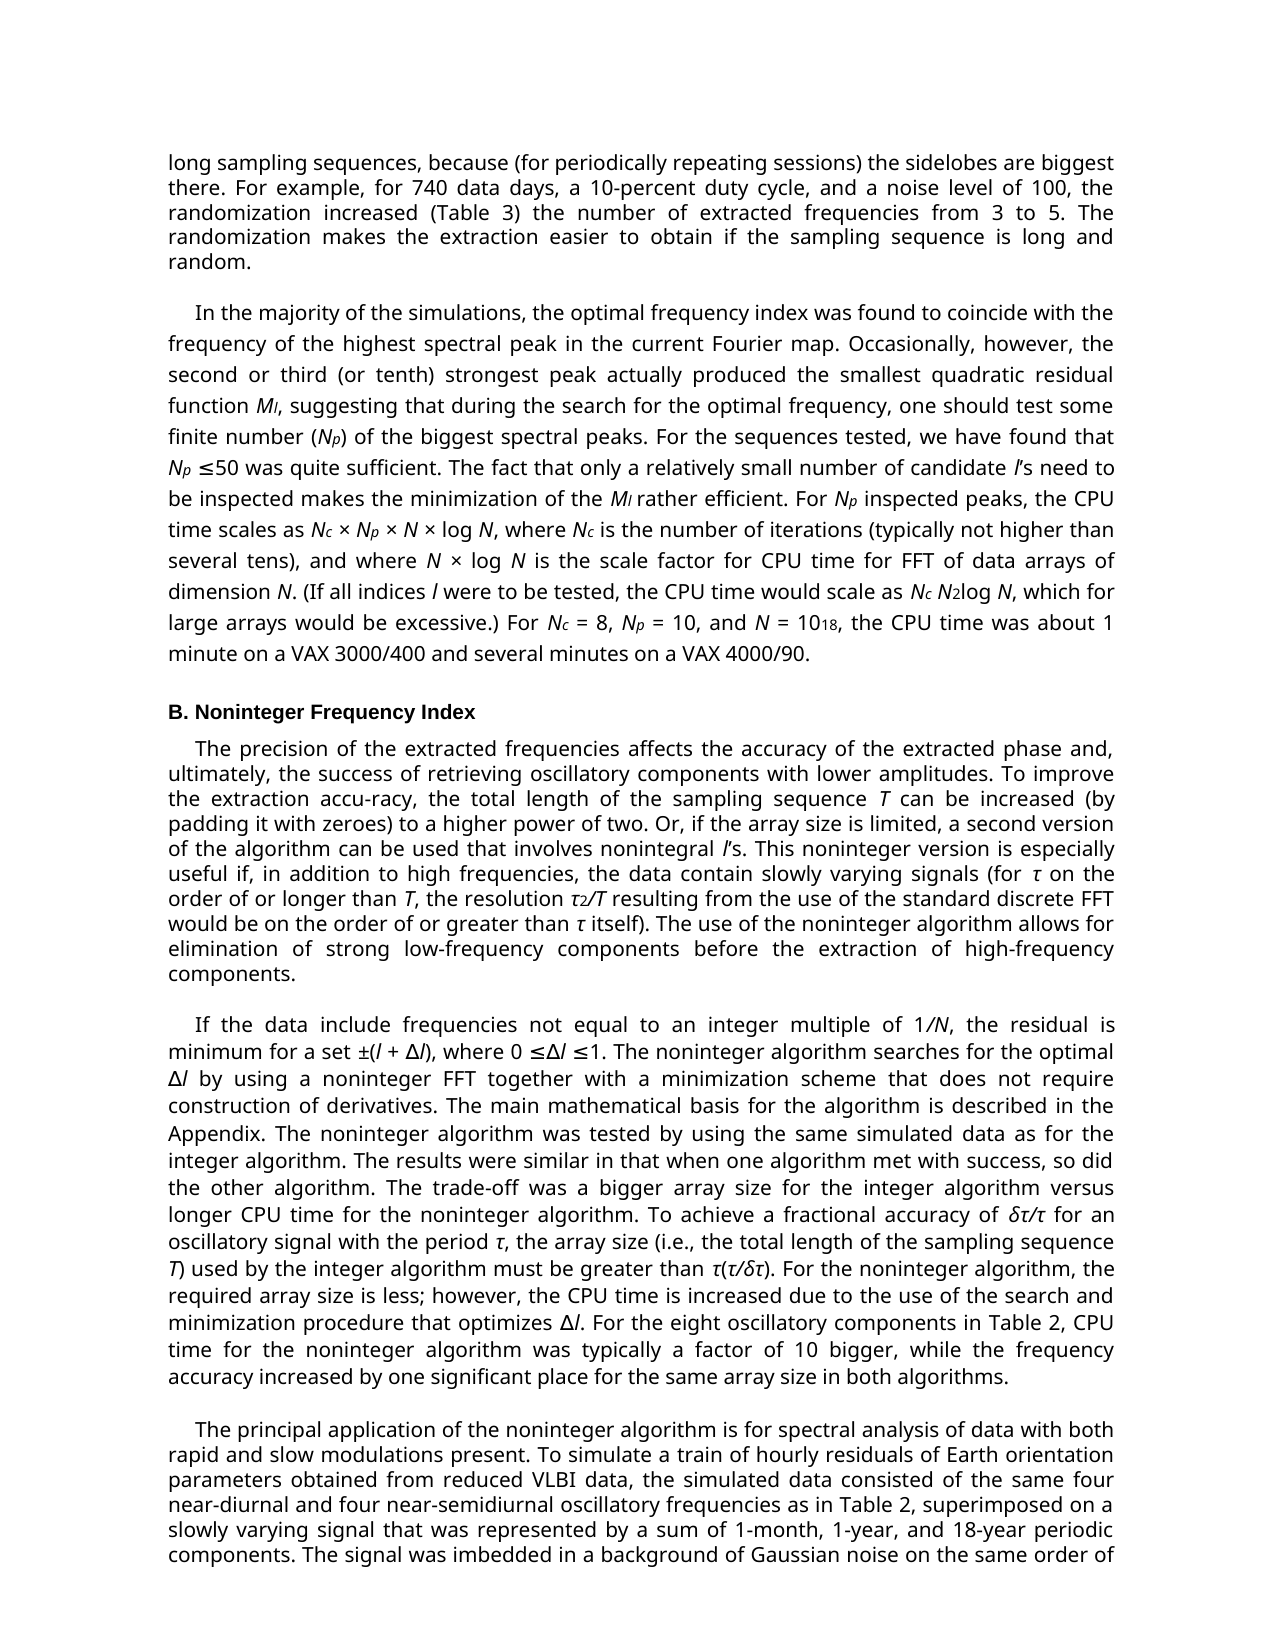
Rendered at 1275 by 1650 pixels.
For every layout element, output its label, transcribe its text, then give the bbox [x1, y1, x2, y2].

text The precision of the extracted frequencies affects the accuracy of the extracted phase and, ultimately, the success of retrieving oscillatory components with lower amplitudes. To improve the extraction accu-racy, the total length of the sampling sequence T can be increased (by padding it with zeroes) to a higher power of two. Or, if the array size is limited, a second version of the algorithm can be used that involves nonintegral l’s. This noninteger version is especially useful if, in addition to high frequencies, the data contain slowly varying signals (for τ on the order of or longer than T, the resolution τ2/T resulting from the use of the standard discrete FFT would be on the order of or greater than τ itself). The use of the noninteger algorithm allows for elimination of strong low-frequency components before the extraction of high-frequency components. [168, 736, 1115, 986]
text long sampling sequences, because (for periodically repeating sessions) the sidelobes are biggest there. For example, for 740 data days, a 10-percent duty cycle, and a noise level of 100, the randomization increased (Table 3) the number of extracted frequencies from 3 to 5. The randomization makes the extraction easier to obtain if the sampling sequence is long and random. [168, 151, 1115, 274]
text If the data include frequencies not equal to an integer multiple of 1/N, the residual is minimum for a set ±(l + ∆l), where 0 ≤∆l ≤1. The noninteger algorithm searches for the optimal ∆l by using a noninteger FFT together with a minimization scheme that does not require construction of derivatives. The main mathematical basis for the algorithm is described in the Appendix. The noninteger algorithm was tested by using the same simulated data as for the integer algorithm. The results were similar in that when one algorithm met with success, so did the other algorithm. The trade-off was a bigger array size for the integer algorithm versus longer CPU time for the noninteger algorithm. To achieve a fractional accuracy of δτ/τ for an oscillatory signal with the period τ, the array size (i.e., the total length of the sampling sequence T) used by the integer algorithm must be greater than τ(τ/δτ). For the noninteger algorithm, the required array size is less; however, the CPU time is increased due to the use of the search and minimization procedure that optimizes ∆l. For the eight oscillatory components in Table 2, CPU time for the noninteger algorithm was typically a factor of 10 bigger, while the frequency accuracy increased by one significant place for the same array size in both algorithms. [168, 1011, 1115, 1390]
text In the majority of the simulations, the optimal frequency index was found to coincide with the frequency of the highest spectral peak in the current Fourier map. Occasionally, however, the second or third (or tenth) strongest peak actually produced the smallest quadratic residual function Ml, suggesting that during the search for the optimal frequency, one should test some finite number (Np) of the biggest spectral peaks. For the sequences tested, we have found that Np ≤50 was quite sufficient. The fact that only a relatively small number of candidate l’s need to be inspected makes the minimization of the Ml rather efficient. For Np inspected peaks, the CPU time scales as Nc × Np × N × log N, where Nc is the number of iterations (typically not higher than several tens), and where N × log N is the scale factor for CPU time for FFT of data arrays of dimension N. (If all indices l were to be tested, the CPU time would scale as Nc N2log N, which for large arrays would be excessive.) For Nc = 8, Np = 10, and N = 1018, the CPU time was about 1 minute on a VAX 3000/400 and several minutes on a VAX 4000/90. [168, 296, 1115, 668]
text B. Noninteger Frequency Index [168, 697, 1125, 725]
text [168, 1417, 1115, 1567]
